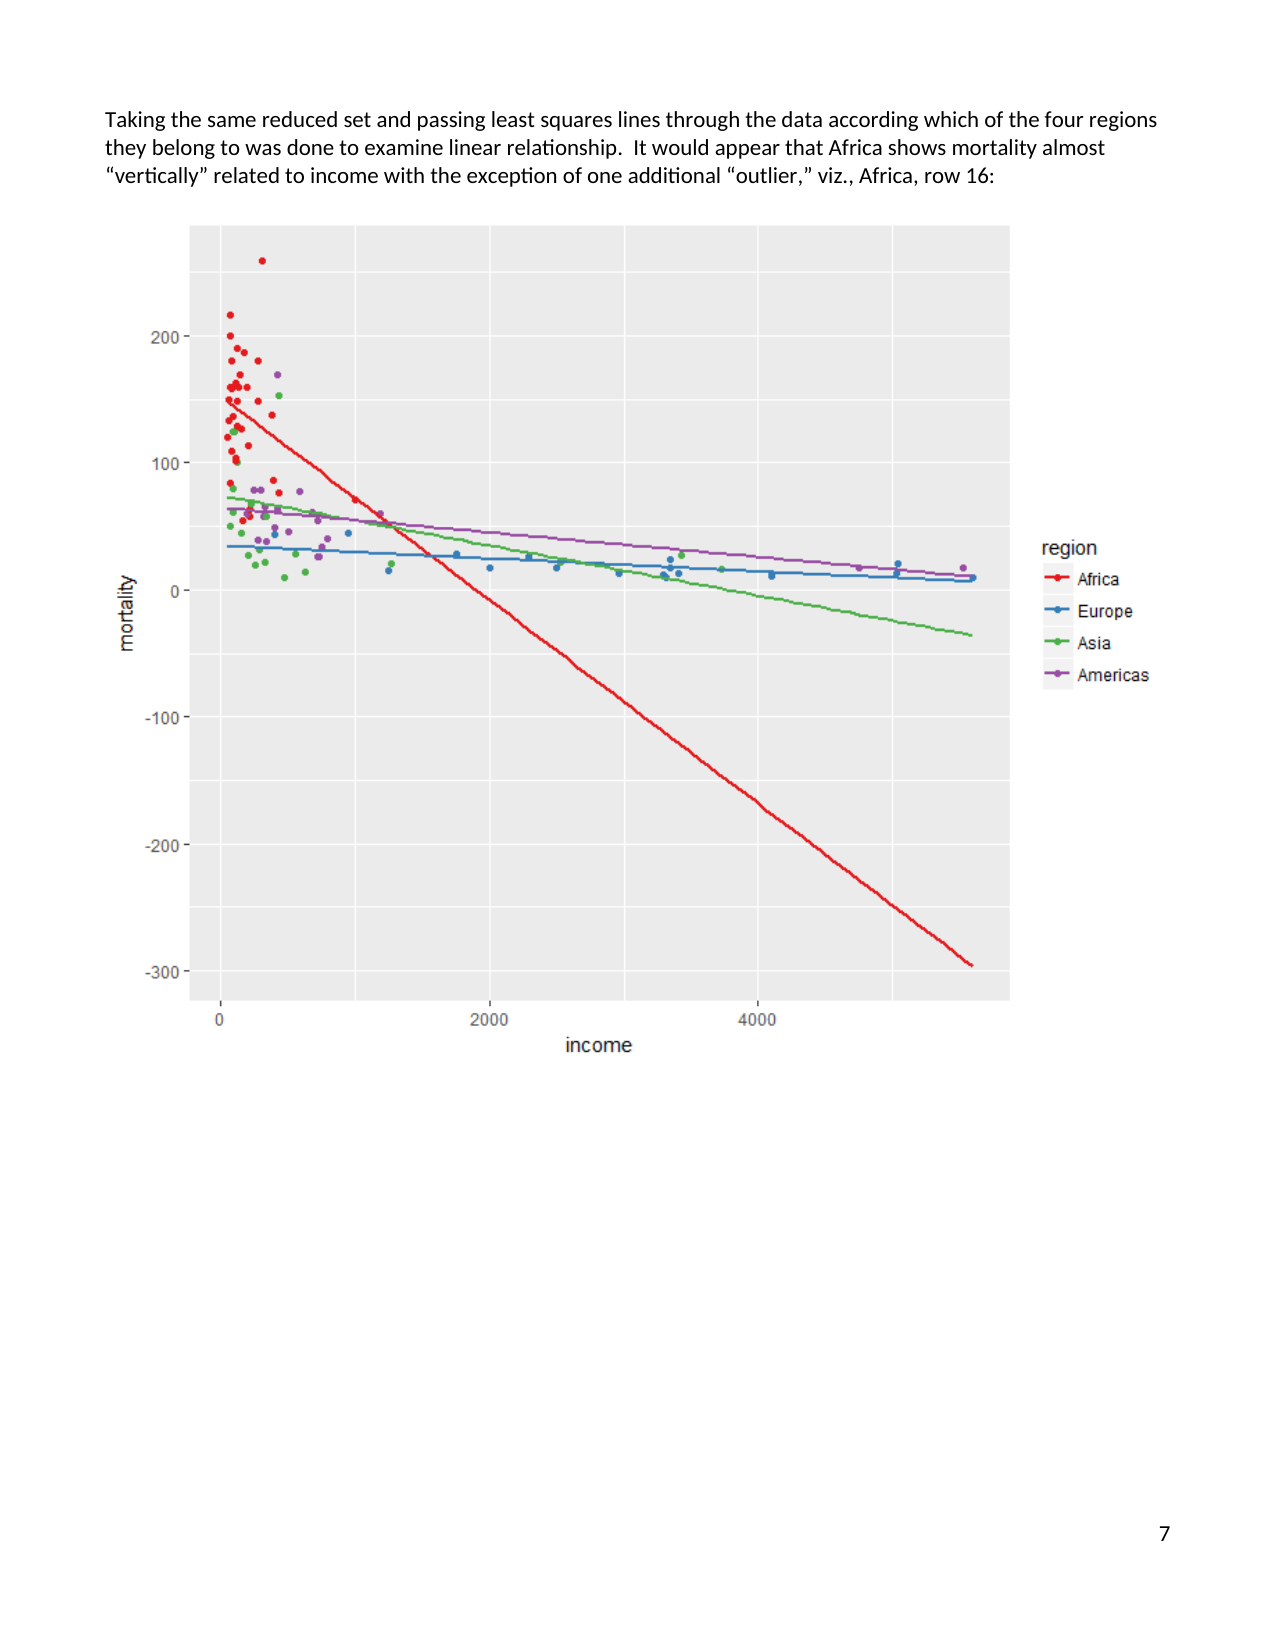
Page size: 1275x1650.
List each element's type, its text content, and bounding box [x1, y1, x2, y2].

picture [105, 217, 1170, 1062]
text Taking the same reduced set and passing least squares lines through the data according which of the four regions they belong to was done to examine linear relationship. It would appear that Africa shows mortality almost “vertically” related to income with the exception of one additional “outlier,” viz., Africa, row 16: [105, 105, 1170, 189]
